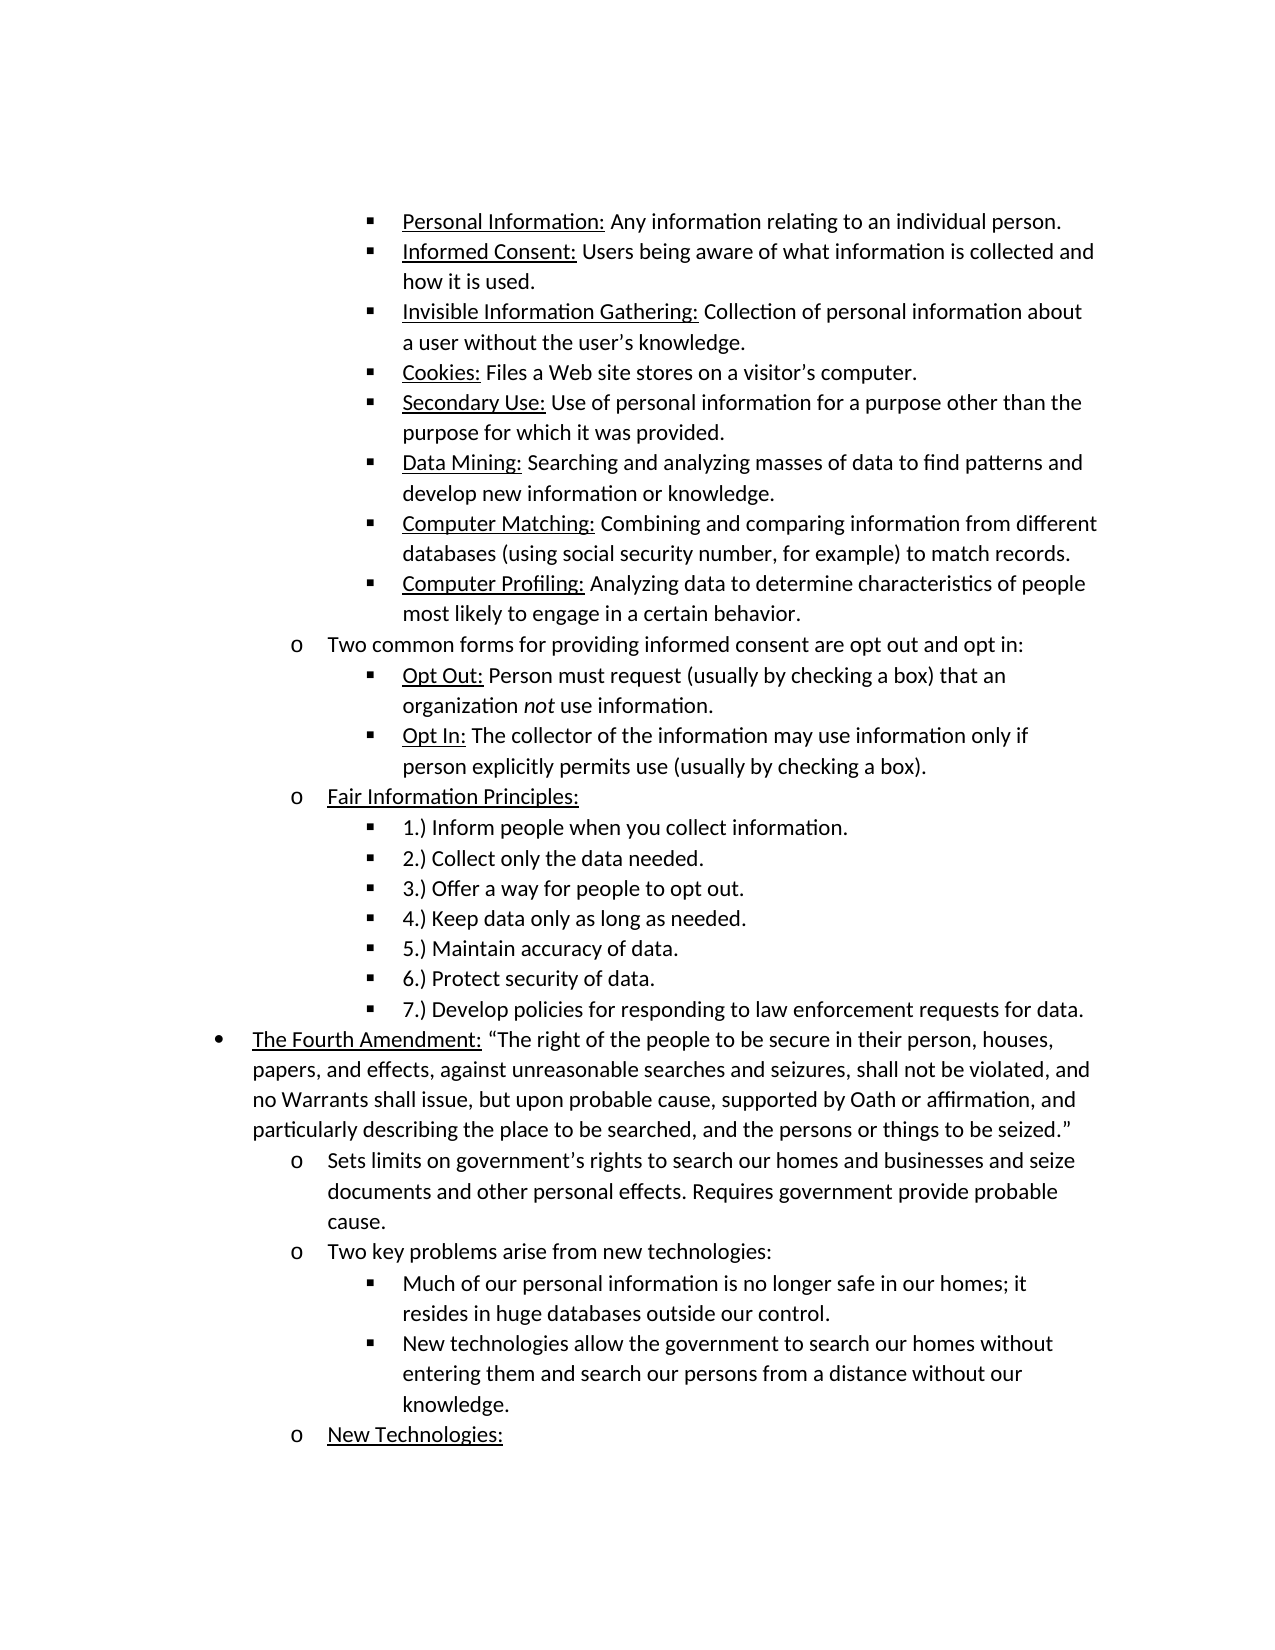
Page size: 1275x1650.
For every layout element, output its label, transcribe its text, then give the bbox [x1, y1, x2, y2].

list Data Mining: Searching and analyzing masses of data to find patterns and develop new information or knowledge. [365, 448, 1098, 507]
list Personal Information: Any information relating to an individual person. [365, 207, 1098, 235]
list Two key problems arise from new technologies: [290, 1237, 1098, 1267]
list Fair Information Principles: [290, 782, 1098, 811]
list Secondary Use: Use of personal information for a purpose other than the purpose for which it was provided. [365, 388, 1098, 446]
list 2.) Collect only the data needed. [365, 844, 1098, 872]
list Opt Out: Person must request (usually by checking a box) that an organization not use information. [365, 661, 1098, 719]
list Informed Consent: Users being aware of what information is collected and how it is used. [365, 237, 1098, 295]
list Computer Matching: Combining and comparing information from different databases (using social security number, for example) to match records. [365, 509, 1098, 567]
list Cookies: Files a Web site stores on a visitor’s computer. [365, 358, 1098, 386]
list 7.) Develop policies for responding to law enforcement requests for data. [365, 995, 1098, 1023]
list Computer Profiling: Analyzing data to determine characteristics of people most likely to engage in a certain behavior. [365, 569, 1098, 627]
list 4.) Keep data only as long as needed. [365, 904, 1098, 932]
list The Fourth Amendment: “The right of the people to be secure in their person, houses, papers, and effects, against unreasonable searches and seizures, shall not be violated, and no Warrants shall issue, but upon probable cause, supported by Oath or affirmation, and particularly describing the place to be searched, and the persons or things to be seized.” [215, 1025, 1098, 1143]
list Two common forms for providing informed consent are opt out and opt in: [290, 630, 1098, 659]
list 6.) Protect security of data. [365, 964, 1098, 992]
list Opt In: The collector of the information may use information only if person explicitly permits use (usually by checking a box). [365, 722, 1098, 780]
list Much of our personal information is no longer safe in our homes; it resides in huge databases outside our control. [365, 1269, 1098, 1327]
list Invisible Information Gathering: Collection of personal information about a user without the user’s knowledge. [365, 297, 1098, 356]
list New Technologies: [290, 1420, 1098, 1449]
list 1.) Inform people when you collect information. [365, 813, 1098, 841]
list New technologies allow the government to search our homes without entering them and search our persons from a distance without our knowledge. [365, 1329, 1098, 1418]
list 3.) Offer a way for people to opt out. [365, 874, 1098, 902]
list 5.) Maintain accuracy of data. [365, 934, 1098, 962]
list Sets limits on government’s rights to search our homes and businesses and seize documents and other personal effects. Requires government provide probable cause. [290, 1146, 1098, 1235]
